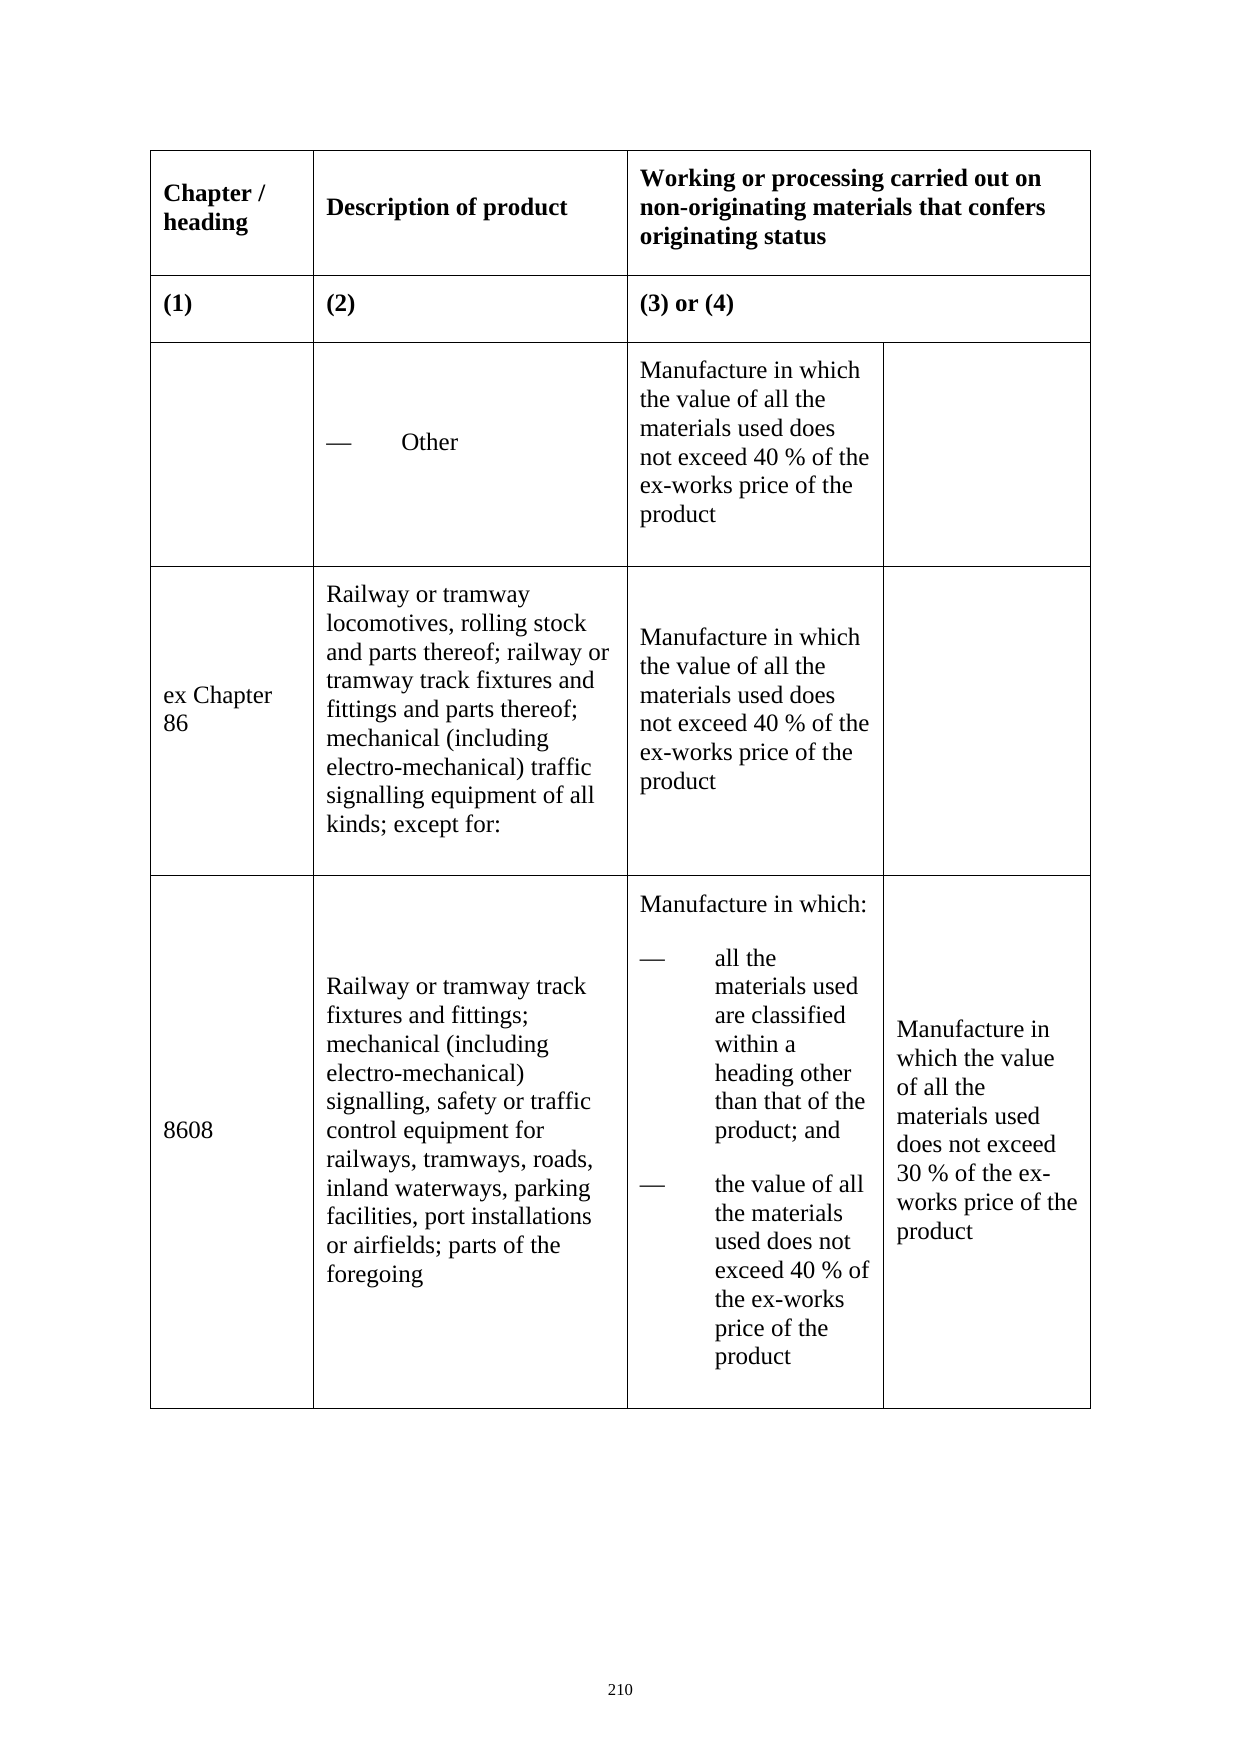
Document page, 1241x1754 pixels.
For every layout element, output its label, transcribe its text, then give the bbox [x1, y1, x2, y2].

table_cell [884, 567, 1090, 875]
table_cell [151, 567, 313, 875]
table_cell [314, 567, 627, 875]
table_header Chapter / heading [151, 151, 313, 275]
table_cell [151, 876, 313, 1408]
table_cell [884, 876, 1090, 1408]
table_header Description of product [314, 151, 627, 275]
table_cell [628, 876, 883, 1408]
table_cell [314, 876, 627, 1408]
table_cell (2) [314, 276, 627, 342]
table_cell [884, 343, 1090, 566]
table_header Working or processing carried out on non‐originating materials that confers originating status [628, 151, 1090, 275]
table_cell (1) [151, 276, 313, 342]
table_cell (3) or (4) [628, 276, 1090, 342]
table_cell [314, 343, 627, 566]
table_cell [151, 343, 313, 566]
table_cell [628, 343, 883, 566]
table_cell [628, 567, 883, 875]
